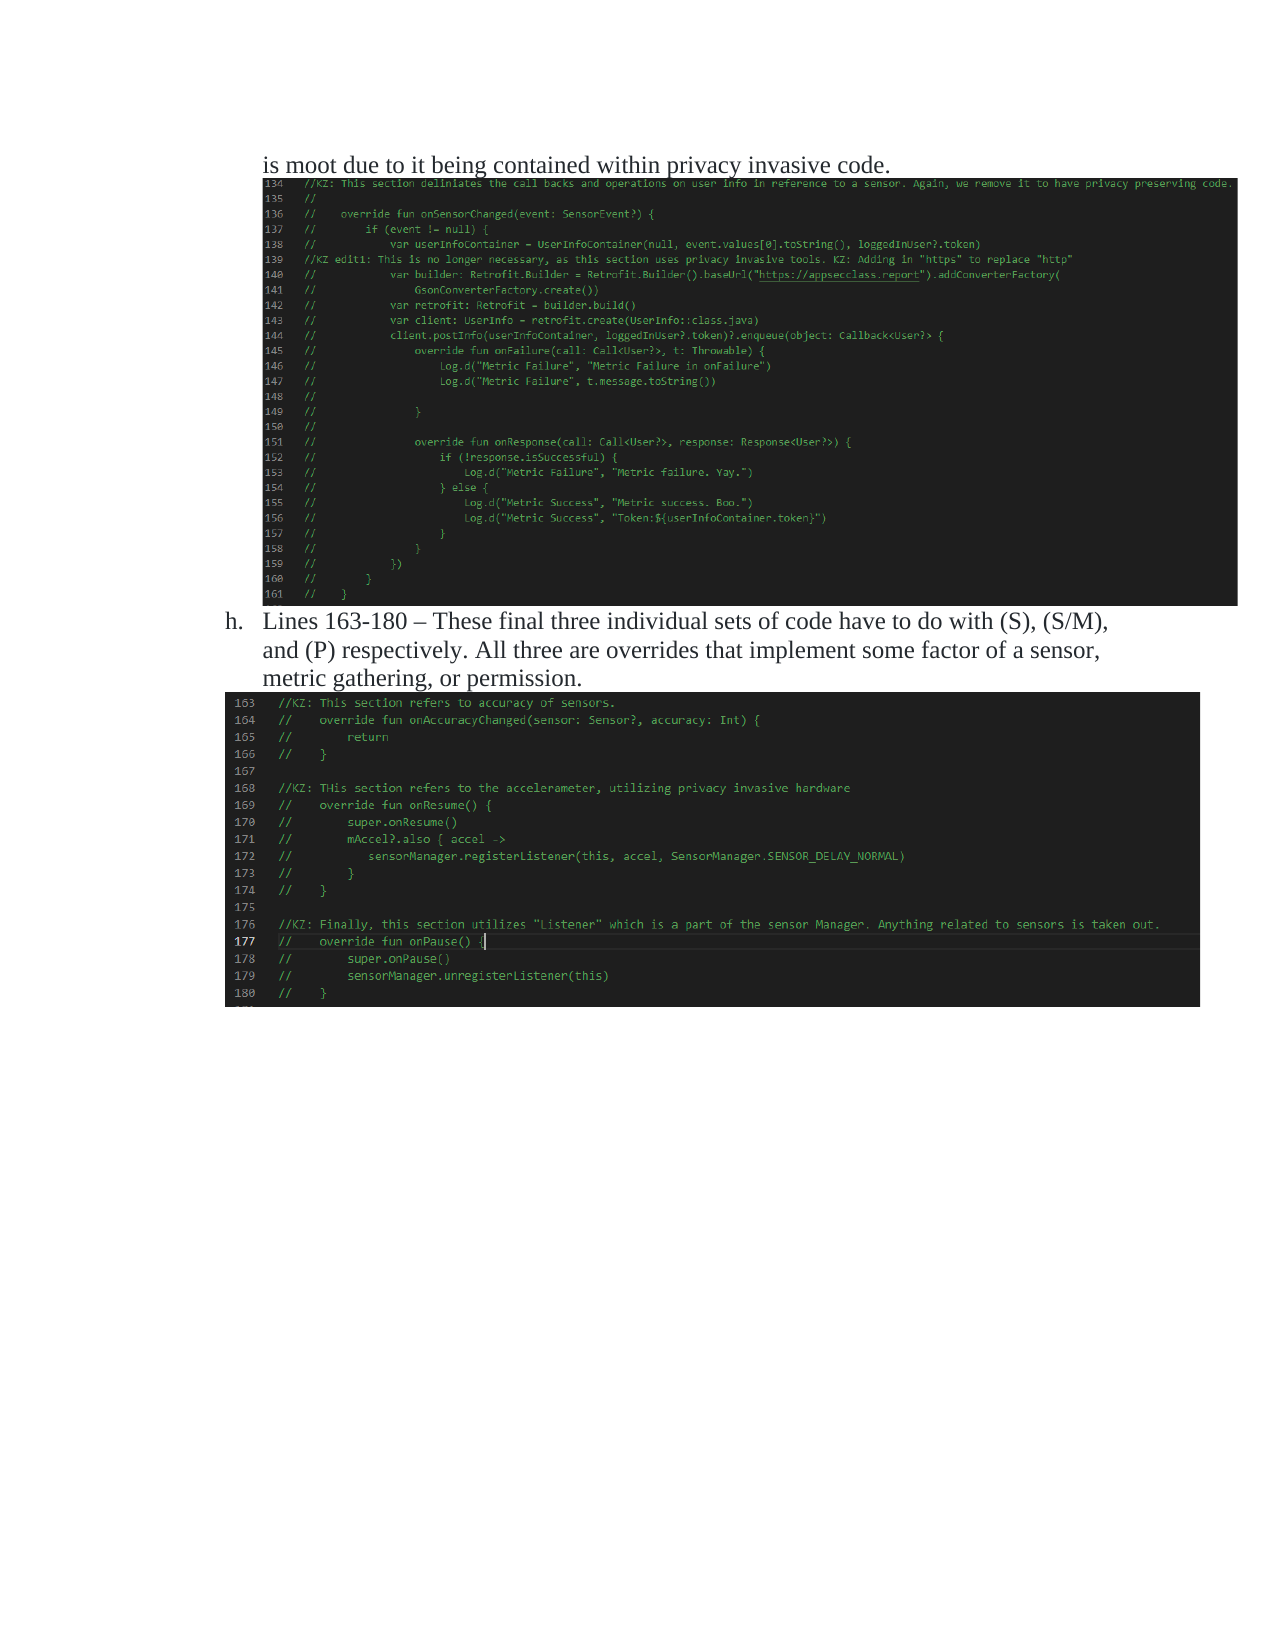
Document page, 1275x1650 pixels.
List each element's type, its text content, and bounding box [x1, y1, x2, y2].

picture [262, 178, 1238, 606]
picture [225, 692, 1200, 1007]
list Lines 163-180 – These final three individual sets of code have to do with (S), (S/M), and (P) respectively. All three are overrides that implement some factor of a sensor, metric gathering, or permission. [225, 606, 1125, 692]
